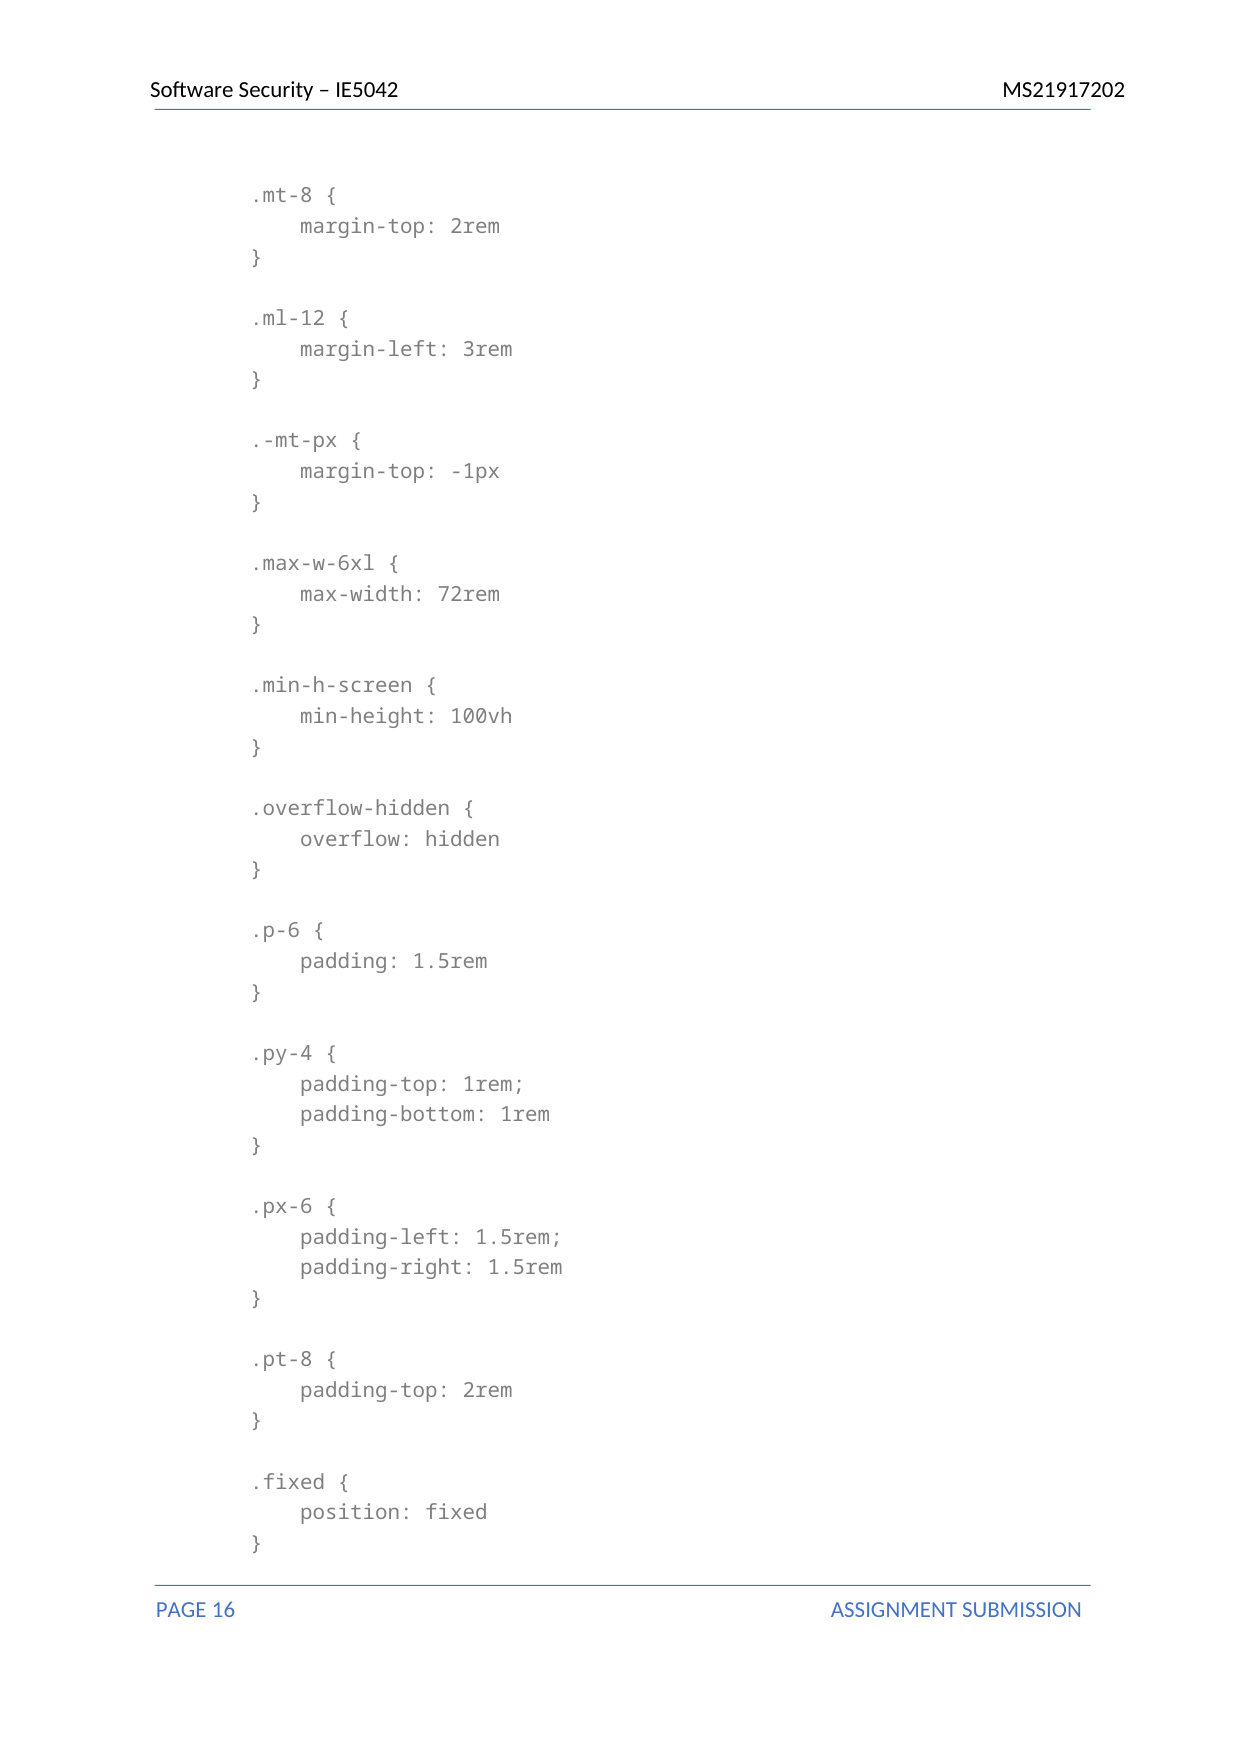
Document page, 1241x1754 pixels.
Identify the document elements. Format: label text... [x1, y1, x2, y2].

text padding-left: 1.5rem; [150, 1222, 1090, 1250]
text .px-6 { [150, 1191, 1090, 1220]
text } [150, 977, 1090, 1005]
text .pt-8 { [150, 1344, 1090, 1373]
text .overflow-hidden { [150, 793, 1090, 822]
text padding-top: 1rem; [150, 1069, 1090, 1097]
text padding-bottom: 1rem [150, 1099, 1090, 1128]
text } [150, 854, 1090, 883]
text } [150, 1283, 1090, 1312]
text padding-right: 1.5rem [150, 1252, 1090, 1281]
text } [150, 242, 1090, 270]
text overflow: hidden [150, 824, 1090, 852]
text .p-6 { [150, 916, 1090, 944]
text } [150, 732, 1090, 760]
text margin-top: 2rem [150, 211, 1090, 240]
text margin-left: 3rem [150, 334, 1090, 362]
text .py-4 { [150, 1038, 1090, 1067]
text } [150, 364, 1090, 393]
text .fixed { [150, 1467, 1090, 1495]
text } [150, 609, 1090, 638]
text min-height: 100vh [150, 701, 1090, 730]
text } [150, 1528, 1090, 1557]
text .min-h-screen { [150, 671, 1090, 699]
text .ml-12 { [150, 303, 1090, 332]
text padding-top: 2rem [150, 1375, 1090, 1403]
text position: fixed [150, 1497, 1090, 1526]
text .mt-8 { [150, 181, 1090, 209]
text } [150, 1406, 1090, 1434]
text } [150, 1130, 1090, 1158]
text .max-w-6xl { [150, 548, 1090, 577]
text margin-top: -1px [150, 456, 1090, 485]
text max-width: 72rem [150, 579, 1090, 607]
text padding: 1.5rem [150, 946, 1090, 975]
text } [150, 487, 1090, 515]
text .-mt-px { [150, 426, 1090, 454]
